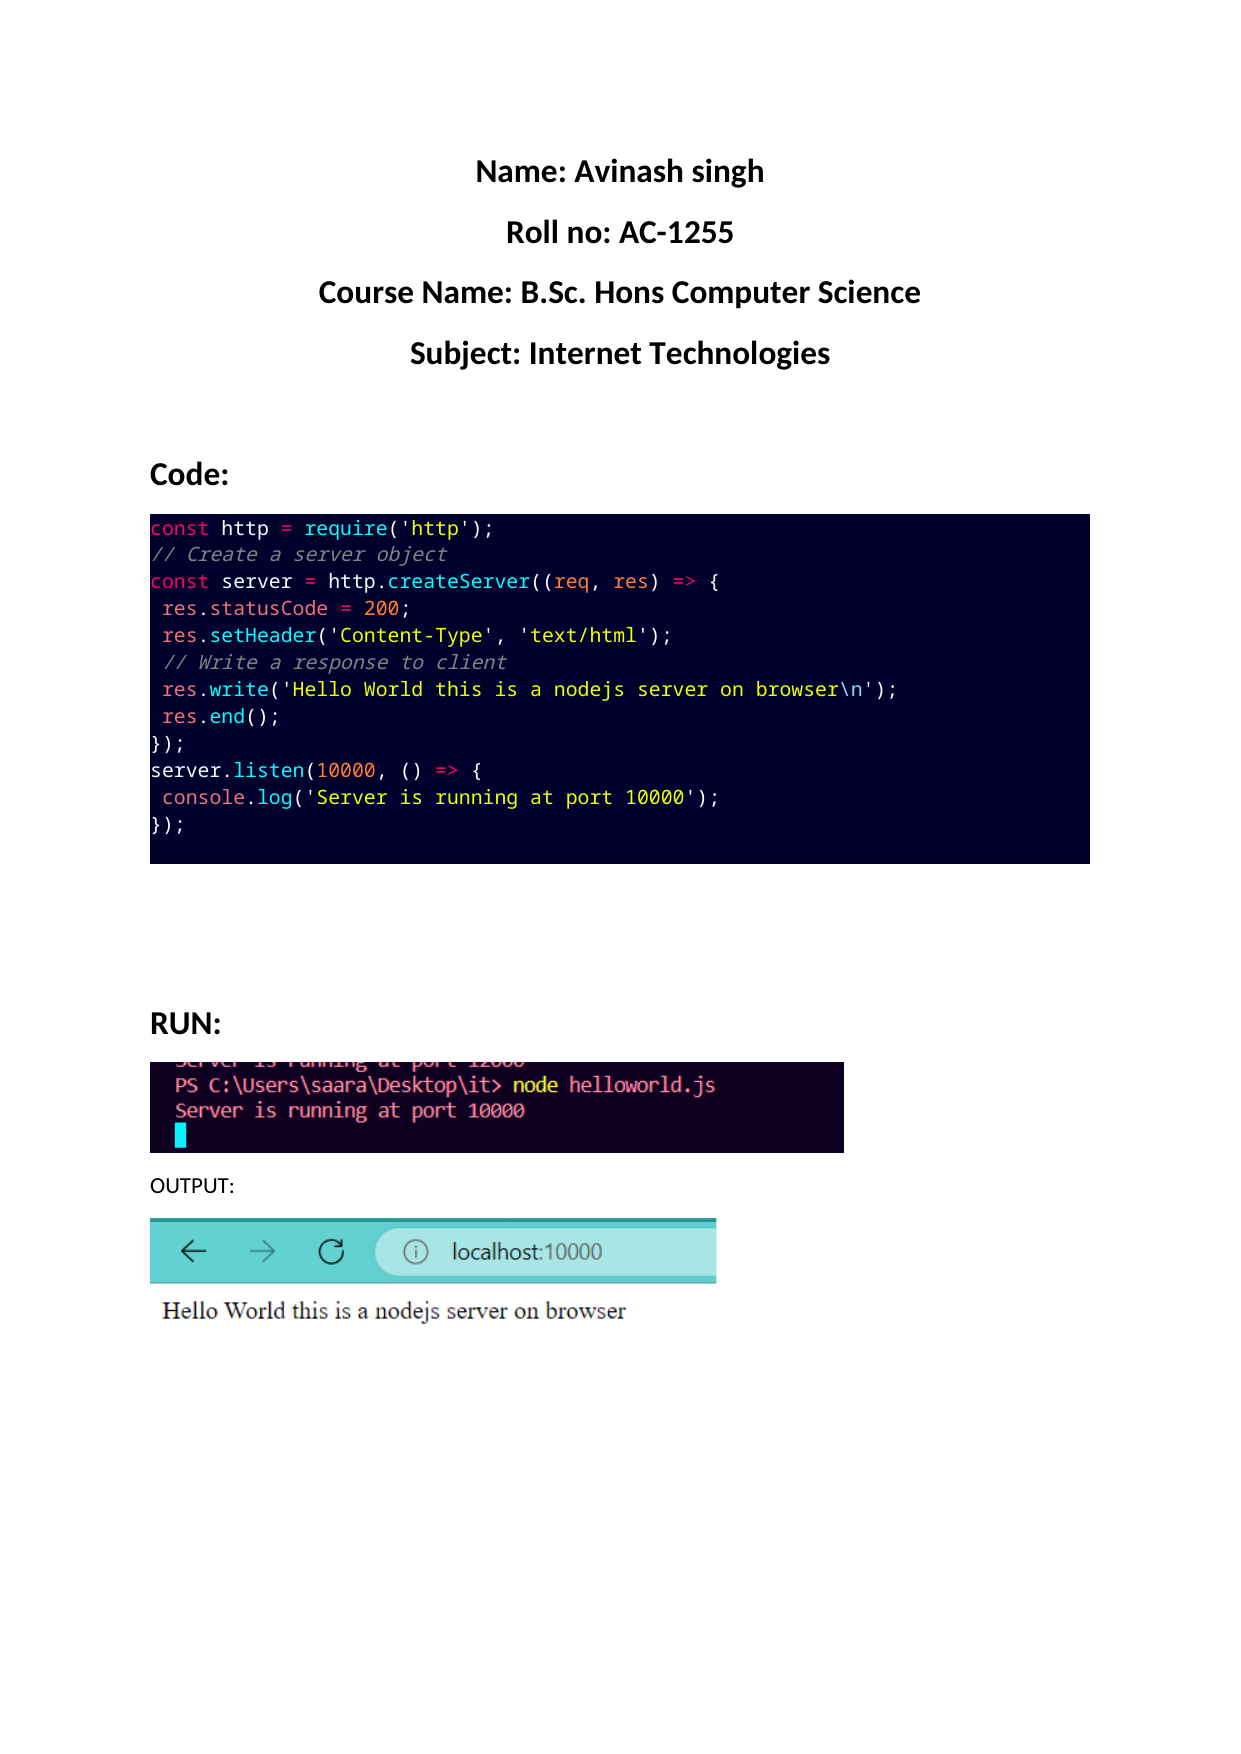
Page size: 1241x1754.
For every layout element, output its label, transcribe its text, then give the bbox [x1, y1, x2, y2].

text res.setHeader('Content-Type', 'text/html'); [150, 622, 1090, 649]
picture [150, 1062, 844, 1153]
text Subject: Internet Technologies [150, 332, 1090, 373]
text }); [150, 729, 1090, 757]
text server.listen(10000, () => { [150, 757, 1090, 783]
text const http = require('http'); [150, 514, 1090, 541]
text console.log('Server is running at port 10000'); [150, 783, 1090, 811]
text res.statusCode = 200; [150, 595, 1090, 622]
text // Write a response to client [150, 649, 1090, 676]
text }); [150, 811, 1090, 837]
text res.write('Hello World this is a nodejs server on browser\n'); [150, 676, 1090, 703]
text Course Name: B.Sc. Hons Computer Science [150, 271, 1090, 312]
text const server = http.createServer((req, res) => { [150, 568, 1090, 595]
text // Create a server object [150, 541, 1090, 568]
picture [150, 1218, 717, 1403]
text Name: Avinash singh [150, 150, 1090, 191]
text res.end(); [150, 703, 1090, 729]
text Roll no: AC-1255 [150, 211, 1090, 251]
text Code: [150, 453, 1090, 494]
text RUN: [150, 1002, 1090, 1042]
text OUTPUT: [150, 1171, 1090, 1199]
